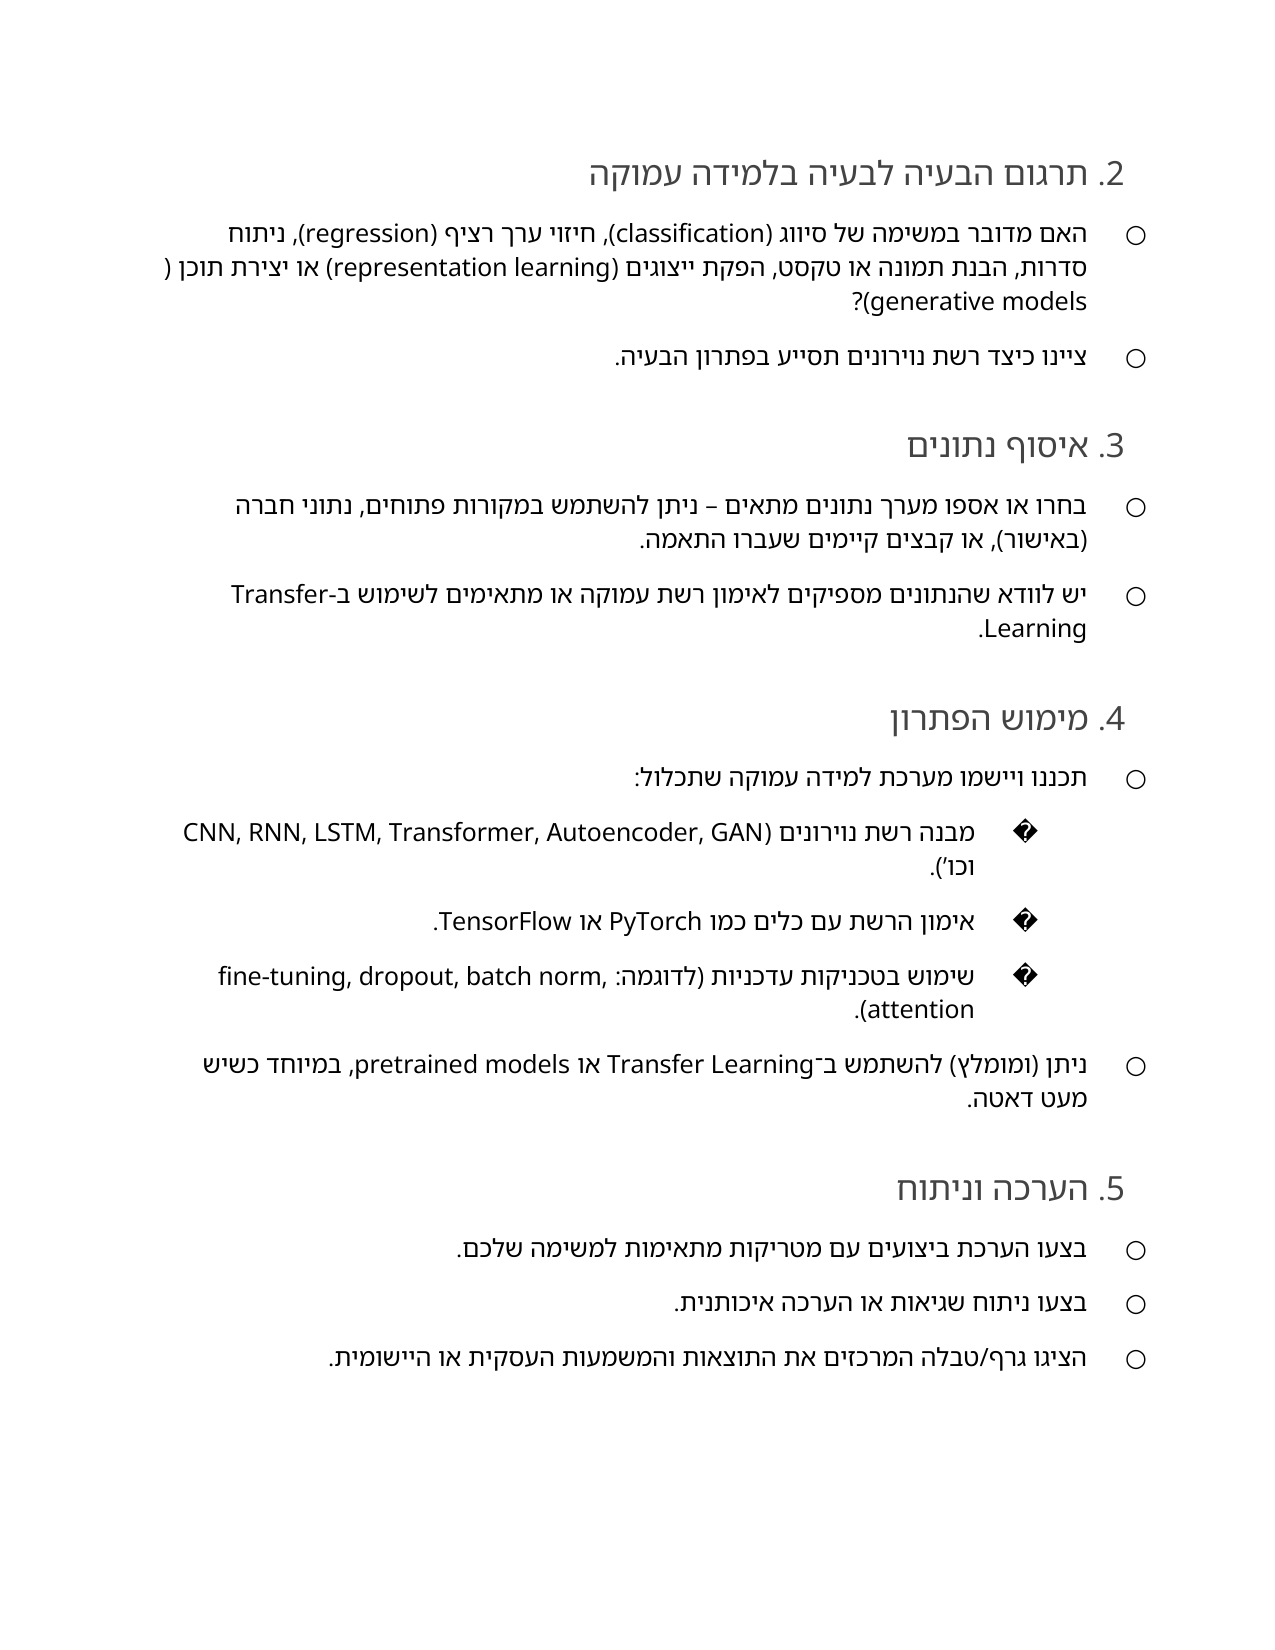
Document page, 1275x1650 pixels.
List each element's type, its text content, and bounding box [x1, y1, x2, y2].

list ציינו כיצד רשת נוירונים תסייע בפתרון הבעיה. [150, 338, 1125, 372]
list האם מדובר במשימה של סיווג (classification), חיזוי ערך רציף (regression), ניתוח סדרות, הבנת תמונה או טקסט, הפקת ייצוגים (representation learning) או יצירת תוכן (generative models)? [150, 216, 1125, 317]
list הציגו גרף/טבלה המרכזים את התוצאות והמשמעות העסקית או היישומית. [150, 1340, 1125, 1374]
list ניתן (ומומלץ) להשתמש ב־Transfer Learning או pretrained models, במיוחד כשיש מעט דאטה. [150, 1047, 1125, 1115]
list בצעו הערכת ביצועים עם מטריקות מתאימות למשימה שלכם. [150, 1230, 1125, 1264]
list מבנה רשת נוירונים (CNN, RNN, LSTM, Transformer, Autoencoder, GAN וכו’). [150, 815, 1012, 883]
list שימוש בטכניקות עדכניות (לדוגמה: fine-tuning, dropout, batch norm, attention). [150, 958, 1012, 1026]
list בחרו או אספו מערך נתונים מתאים – ניתן להשתמש במקורות פתוחים, נתוני חברה (באישור), או קבצים קיימים שעברו התאמה. [150, 488, 1125, 556]
subtitle 4. מימוש הפתרון [150, 694, 1125, 740]
subtitle 2. תרגום הבעיה לבעיה בלמידה עמוקה [150, 150, 1125, 195]
subtitle 5. הערכה וניתוח [150, 1165, 1125, 1210]
list יש לוודא שהנתונים מספיקים לאימון רשת עמוקה או מתאימים לשימוש ב-Transfer Learning. [150, 576, 1125, 644]
list אימון הרשת עם כלים כמו PyTorch או TensorFlow. [150, 903, 1012, 937]
list תכננו ויישמו מערכת למידה עמוקה שתכלול: [150, 760, 1125, 794]
subtitle 3. איסוף נתונים [150, 422, 1125, 467]
list בצעו ניתוח שגיאות או הערכה איכותנית. [150, 1285, 1125, 1319]
